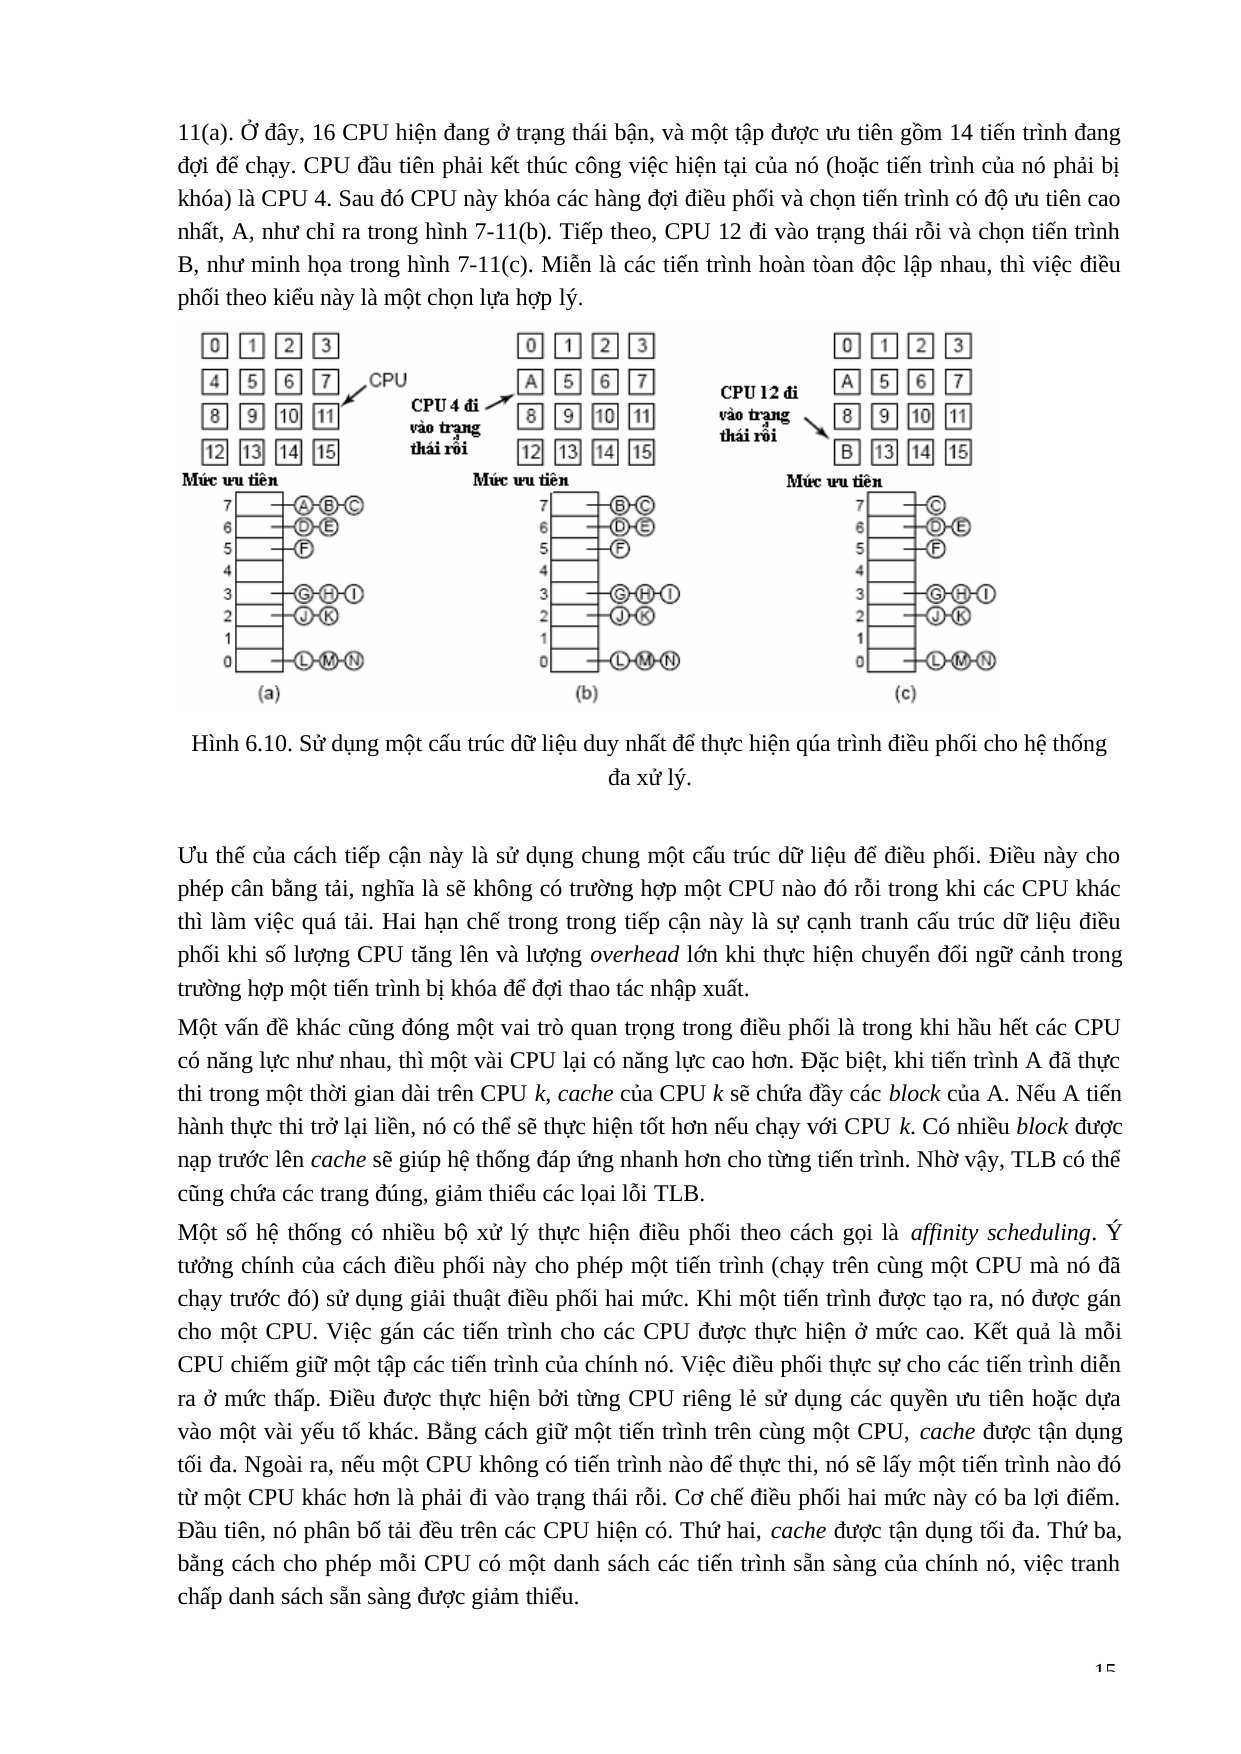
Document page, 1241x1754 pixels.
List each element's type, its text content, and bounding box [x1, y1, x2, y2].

text Ưu thế của cách tiếp cận này là sử dụng chung một cấu trúc dữ liệu để điều phối. Điều này cho phép cân bằng tải, nghĩa là sẽ không có trường hợp một CPU nào đó rỗi trong khi các CPU khác thì làm việc quá tải. Hai hạn chế trong trong tiếp cận này là sự cạnh tranh cấu trúc dữ liệu điều phối khi số lượng CPU tăng lên và lượng overhead lớn khi thực hiện chuyển đổi ngữ cảnh trong trường hợp một tiến trình bị khóa để đợi thao tác nhập xuất. [177, 841, 1123, 1001]
text Một số hệ thống có nhiều bộ xử lý thực hiện điều phối theo cách gọi là affinity scheduling. Ý tưởng chính của cách điều phối này cho phép một tiến trình (chạy trên cùng một CPU mà nó đã chạy trước đó) sử dụng giải thuật điều phối hai mức. Khi một tiến trình được tạo ra, nó được gán cho một CPU. Việc gán các tiến trình cho các CPU được thực hiện ở mức cao. Kết quả là mỗi CPU chiếm giữ một tập các tiến trình của chính nó. Việc điều phối thực sự cho các tiến trình diễn ra ở mức thấp. Điều được thực hiện bởi từng CPU riêng lẻ sử dụng các quyền ưu tiên hoặc dựa vào một vài yếu tố khác. Bằng cách giữ một tiến trình trên cùng một CPU, cache được tận dụng tối đa. Ngoài ra, nếu một CPU không có tiến trình nào để thực thi, nó sẽ lấy một tiến trình nào đó từ một CPU khác hơn là phải đi vào trạng thái rỗi. Cơ chế điều phối hai mức này có ba lợi điểm. Đầu tiên, nó phân bố tải đều trên các CPU hiện có. Thứ hai, cache được tận dụng tối đa. Thứ ba, bằng cách cho phép mỗi CPU có một danh sách các tiến trình sẵn sàng của chính nó, việc tranh chấp danh sách sẵn sàng được giảm thiểu. [177, 1218, 1123, 1610]
text đa xử lý. [253, 762, 1047, 790]
text Một vấn đề khác cũng đóng một vai trò quan trọng trong điều phối là trong khi hầu hết các CPU có năng lực như nhau, thì một vài CPU lại có năng lực cao hơn. Đặc biệt, khi tiến trình A đã thực thi trong một thời gian dài trên CPU k, cache của CPU k sẽ chứa đầy các block của A. Nếu A tiến hành thực thi trở lại liền, nó có thể sẽ thực hiện tốt hơn nếu chạy với CPU k. Có nhiều block được nạp trước lên cache sẽ giúp hệ thống đáp ứng nhanh hơn cho từng tiến trình. Nhờ vậy, TLB có thể cũng chứa các trang đúng, giảm thiểu các lọai lỗi TLB. [177, 1013, 1123, 1206]
picture [177, 322, 998, 714]
text 11(a). Ở đây, 16 CPU hiện đang ở trạng thái bận, và một tập được ưu tiên gồm 14 tiến trình đang đợi để chạy. CPU đầu tiên phải kết thúc công việc hiện tại của nó (hoặc tiến trình của nó phải bị khóa) là CPU 4. Sau đó CPU này khóa các hàng đợi điều phối và chọn tiến trình có độ ưu tiên cao nhất, A, như chỉ ra trong hình 7-11(b). Tiếp theo, CPU 12 đi vào trạng thái rỗi và chọn tiến trình B, như minh họa trong hình 7-11(c). Miễn là các tiến trình hoàn tòan độc lập nhau, thì việc điều phối theo kiểu này là một chọn lựa hợp lý. [177, 118, 1123, 311]
